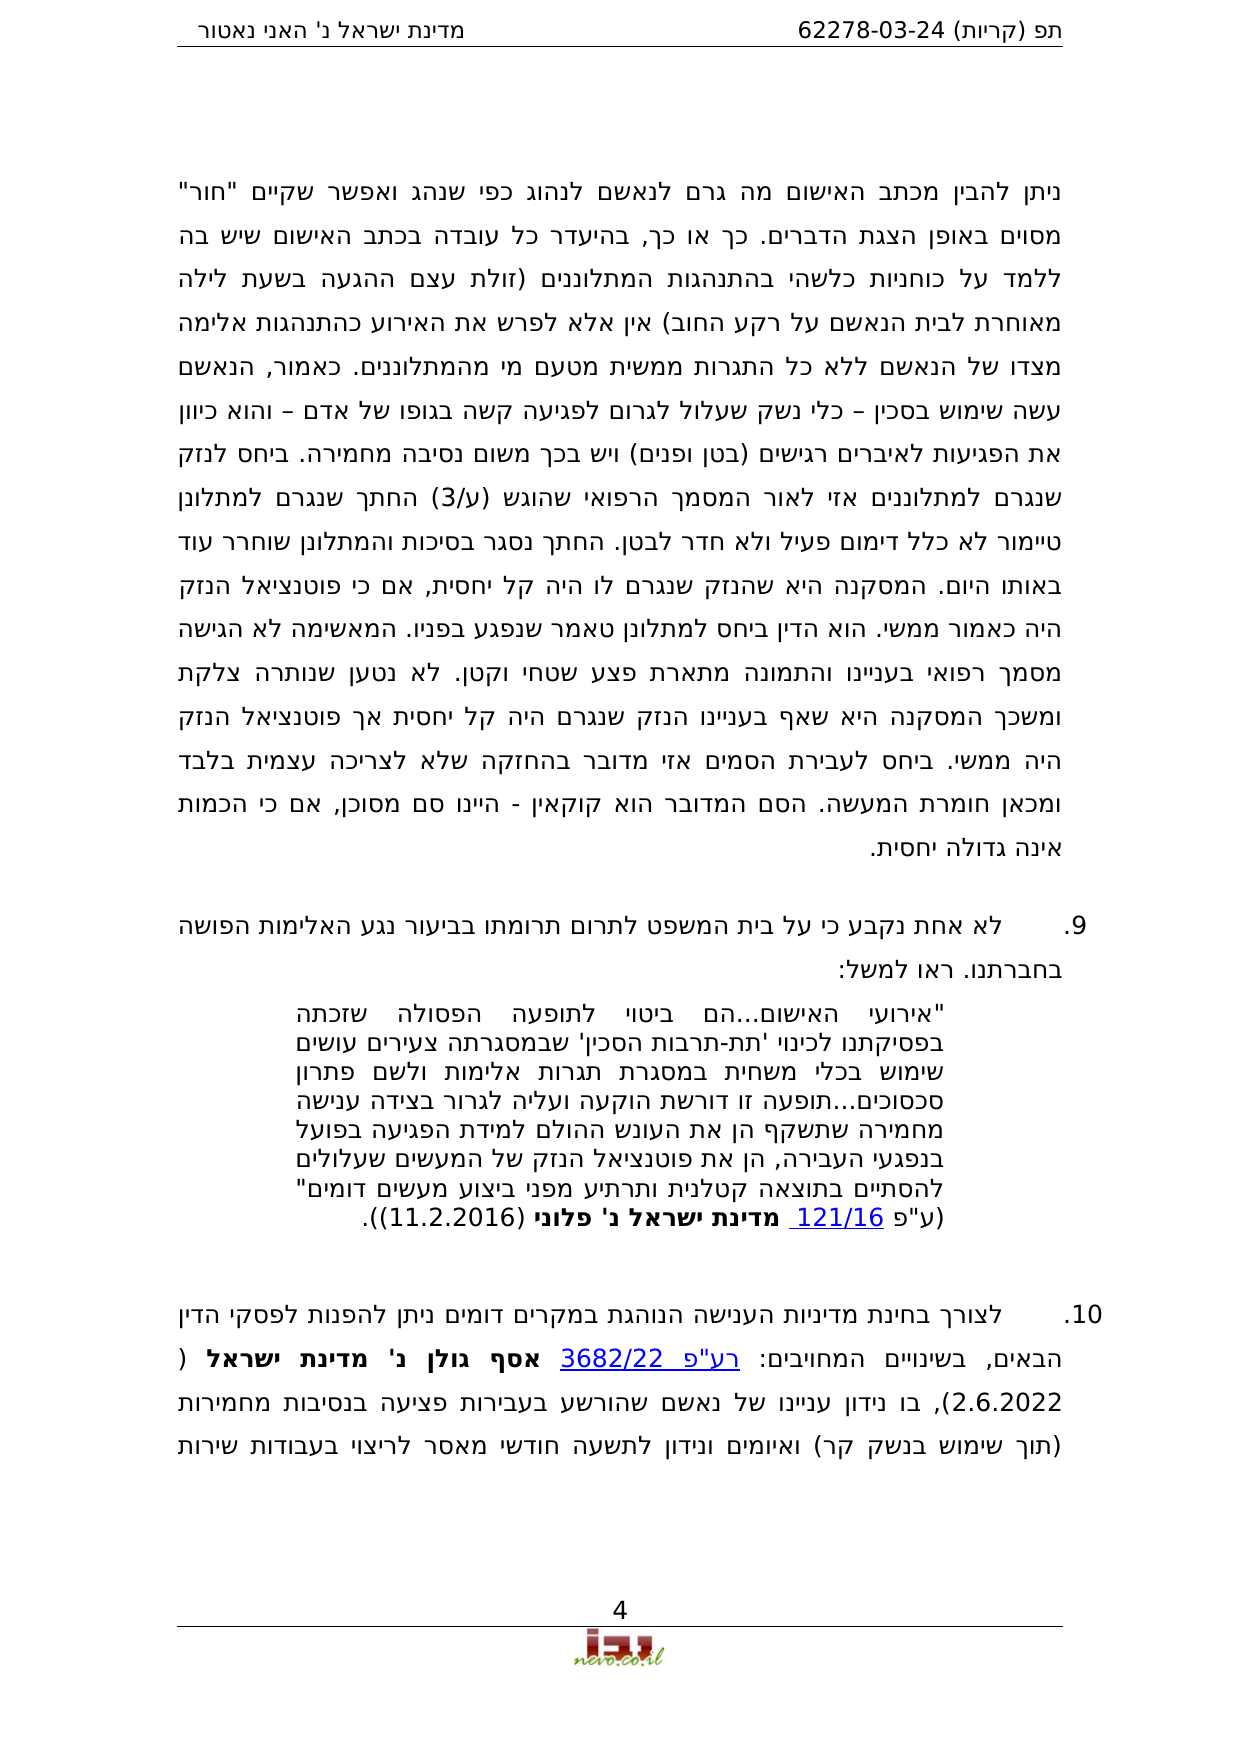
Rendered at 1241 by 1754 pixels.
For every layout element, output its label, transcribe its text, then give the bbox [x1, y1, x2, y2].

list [177, 1300, 1063, 1461]
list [177, 177, 1063, 863]
list "אירועי האישום...הם ביטוי לתופעה הפסולה שזכתה בפסיקתנו לכינוי 'תת-תרבות הסכין' שבמסגרתה צעירים עושים שימוש בכלי משחית במסגרת תגרות אלימות ולשם פתרון סכסוכים...תופעה זו דורשת הוקעה ועליה לגרור בצידה ענישה מחמירה שתשקף הן את העונש ההולם למידת הפגיעה בפועל בנפגעי העבירה, הן את פוטנציאל הנזק של המעשים שעלולים להסתיים בתוצאה קטלנית ותרתיע מפני ביצוע מעשים דומים" (ע"פ 121/16 מדינת ישראל נ' פלוני (11.2.2016)). [295, 999, 945, 1232]
picture [574, 1628, 666, 1667]
list לא אחת נקבע כי על בית המשפט לתרום תרומתו בביעור נגע האלימות הפושה בחברתנו. ראו למשל: [177, 911, 1063, 984]
